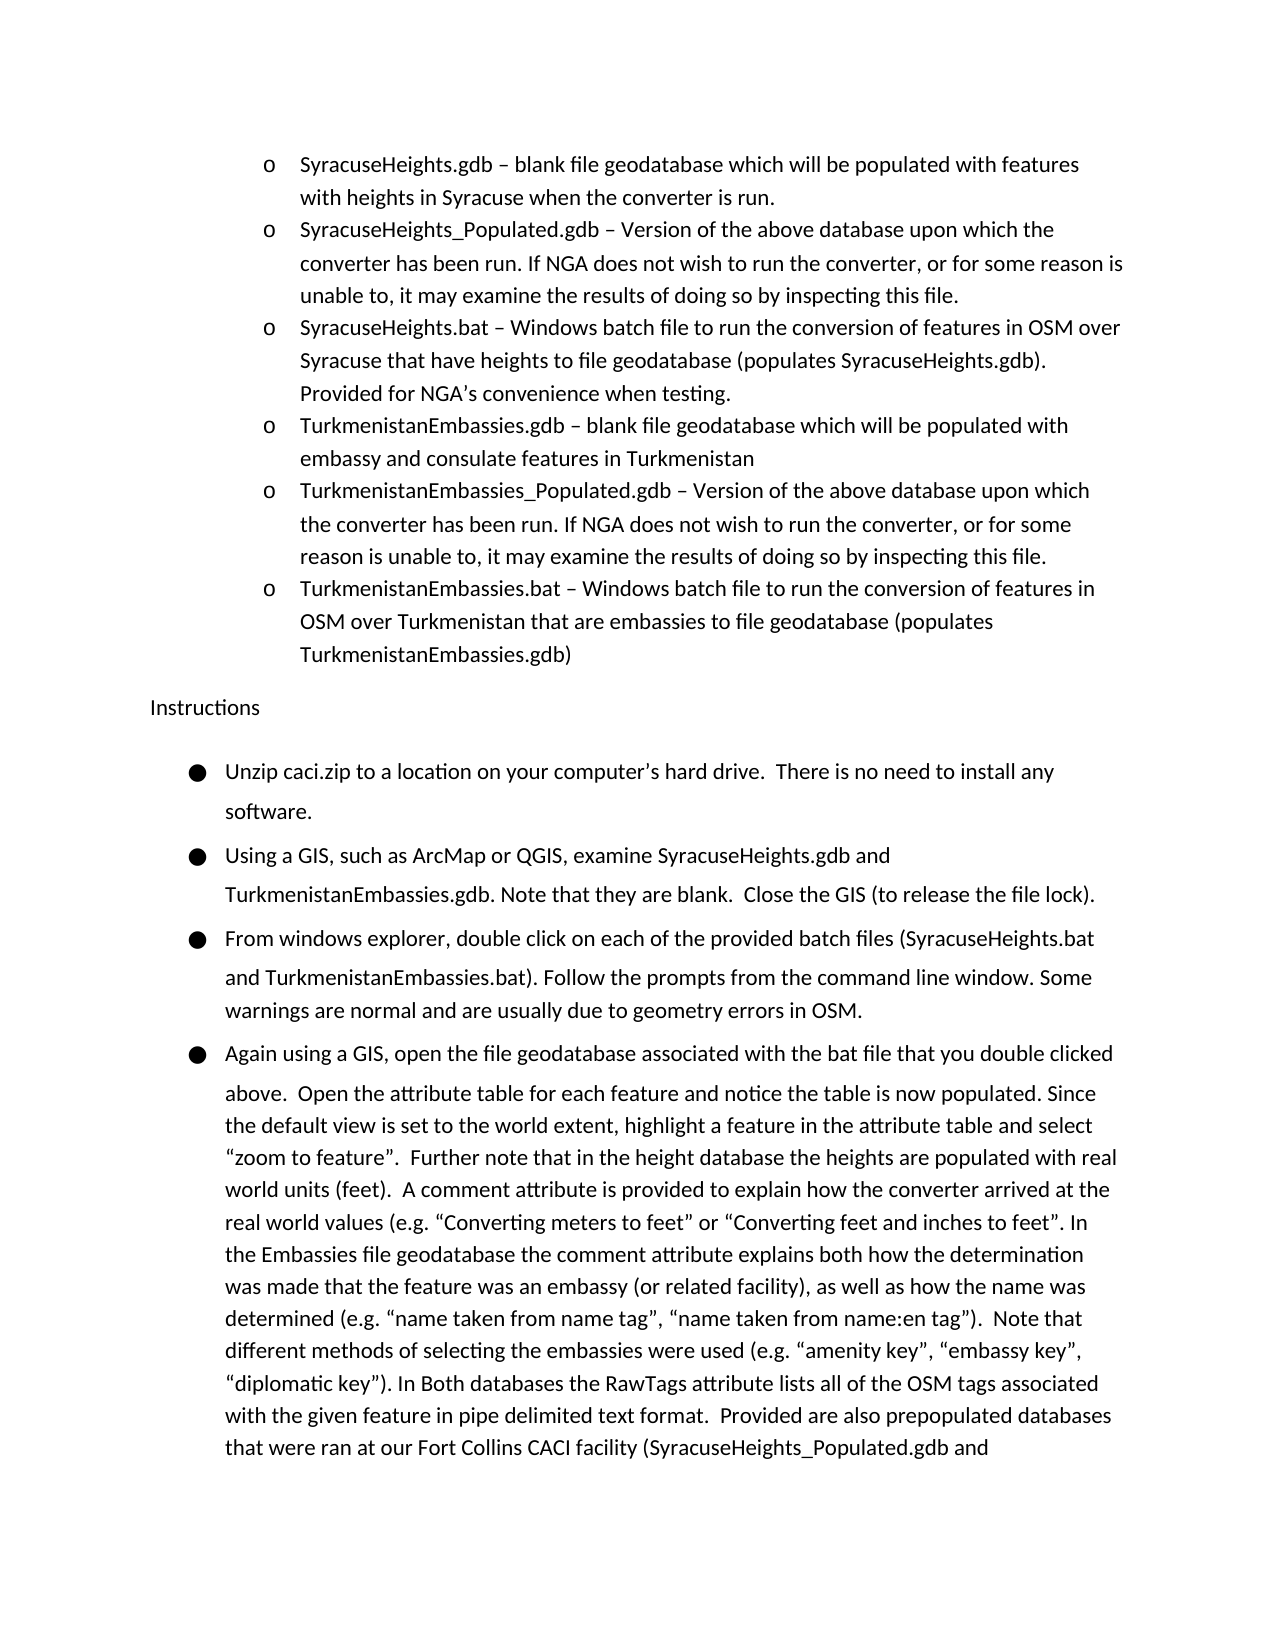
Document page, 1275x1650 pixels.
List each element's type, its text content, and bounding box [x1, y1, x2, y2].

list From windows explorer, double click on each of the provided batch files (SyracuseHeights.bat and TurkmenistanEmbassies.bat). Follow the prompts from the command line window. Some warnings are normal and are usually due to geometry errors in OSM. [187, 912, 1125, 1024]
list SyracuseHeights.gdb – blank file geodatabase which will be populated with features with heights in Syracuse when the converter is run. [262, 150, 1125, 211]
text Instructions [150, 693, 1125, 721]
list SyracuseHeights.bat – Windows batch file to run the conversion of features in OSM over Syracuse that have heights to file geodatabase (populates SyracuseHeights.gdb). Provided for NGA’s convenience when testing. [262, 313, 1125, 407]
list TurkmenistanEmbassies_Populated.gdb – Version of the above database upon which the converter has been run. If NGA does not wish to run the converter, or for some reason is unable to, it may examine the results of doing so by inspecting this file. [262, 476, 1125, 570]
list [187, 1028, 1125, 1461]
list TurkmenistanEmbassies.bat – Windows batch file to run the conversion of features in OSM over Turkmenistan that are embassies to file geodatabase (populates TurkmenistanEmbassies.gdb) [262, 574, 1125, 668]
list TurkmenistanEmbassies.gdb – blank file geodatabase which will be populated with embassy and consulate features in Turkmenistan [262, 411, 1125, 472]
list Using a GIS, such as ArcMap or QGIS, examine SyracuseHeights.gdb and TurkmenistanEmbassies.gdb. Note that they are blank. Close the GIS (to release the file lock). [187, 829, 1125, 908]
list Unzip caci.zip to a location on your computer’s hard drive. There is no need to install any software. [187, 746, 1125, 825]
list SyracuseHeights_Populated.gdb – Version of the above database upon which the converter has been run. If NGA does not wish to run the converter, or for some reason is unable to, it may examine the results of doing so by inspecting this file. [262, 216, 1125, 309]
